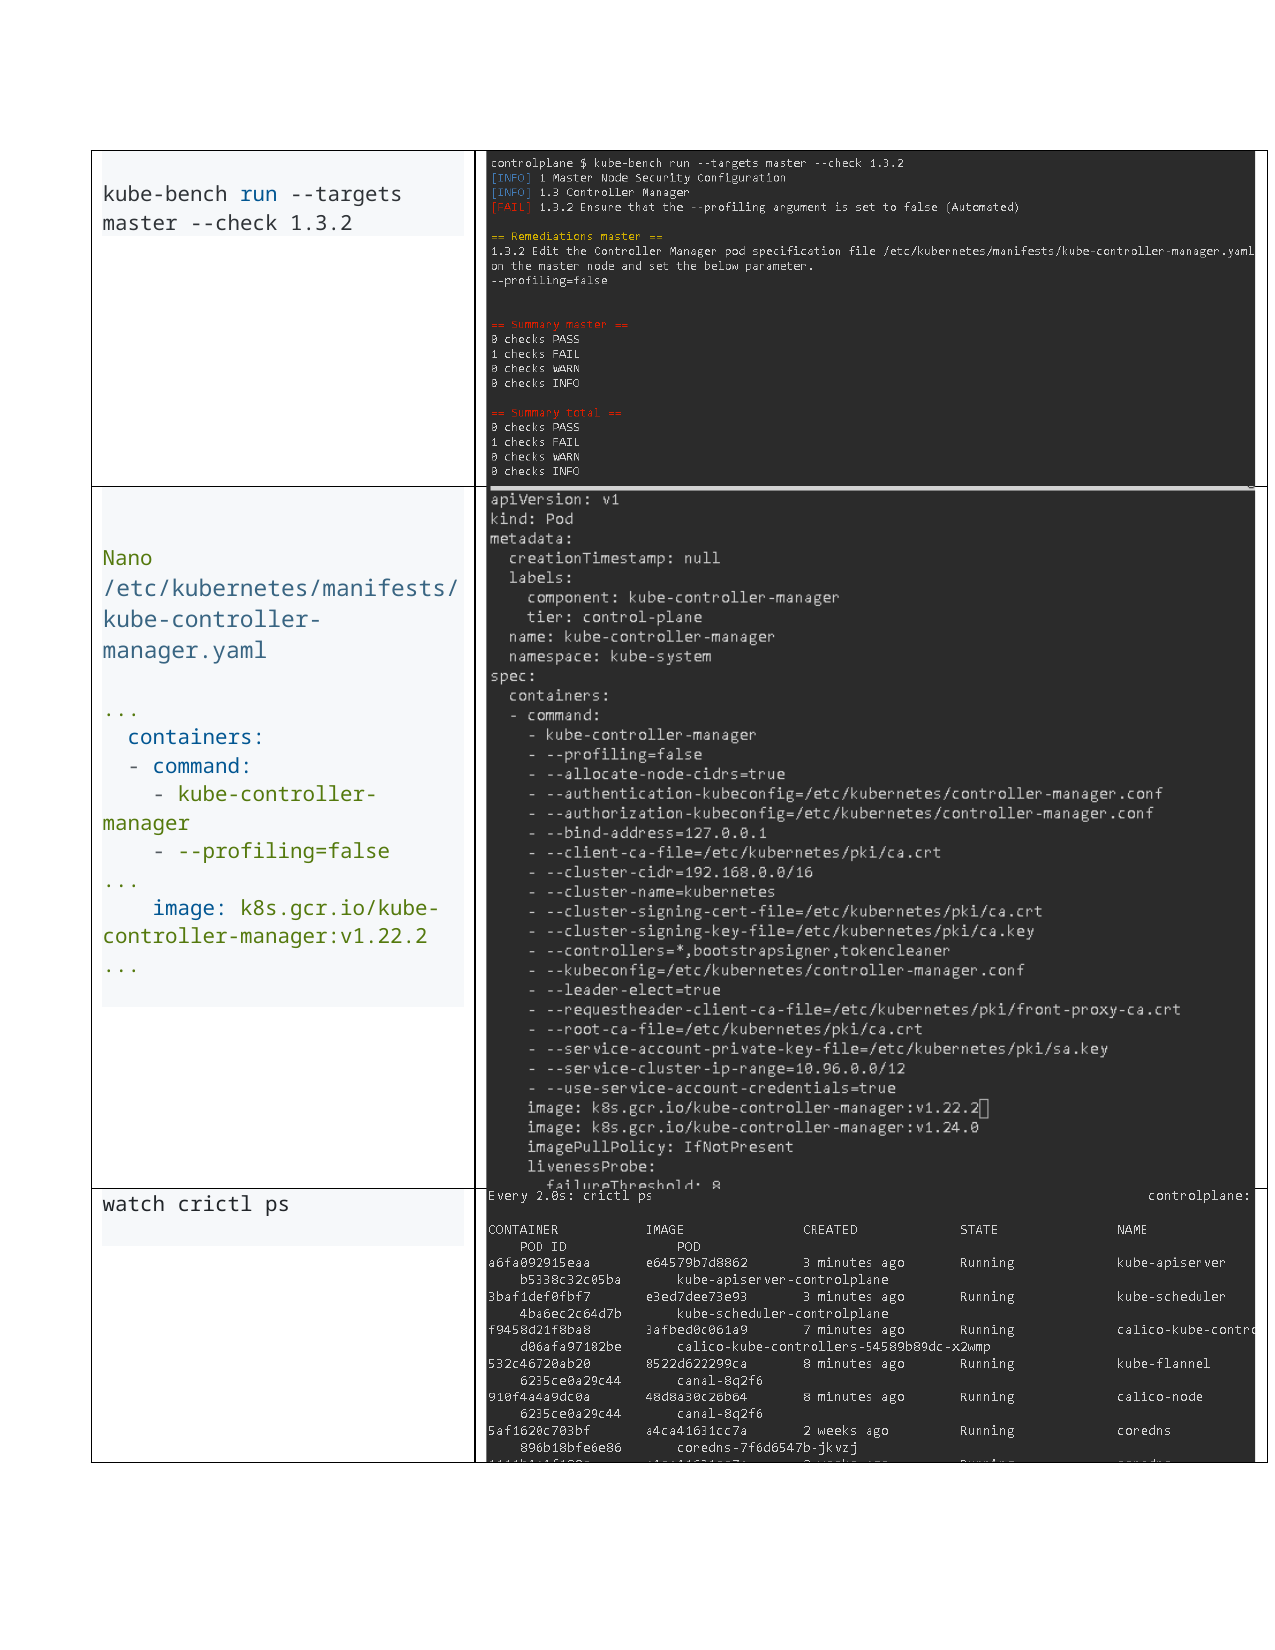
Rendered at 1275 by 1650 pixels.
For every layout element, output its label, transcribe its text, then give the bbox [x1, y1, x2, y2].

table_cell [476, 151, 486, 486]
table_cell [1255, 151, 1267, 486]
table_cell [476, 1189, 486, 1462]
table_cell [1255, 1189, 1267, 1462]
table_cell kube-bench run --targets master --check 1.3.2 [92, 151, 474, 486]
table_cell Nano /etc/kubernetes/manifests/kube-controller-manager.yaml ... containers: - command: - kube-controller-manager - --profiling=false ... image: k8s.gcr.io/kube-controller-manager:v1.22.2 ... [92, 487, 474, 1188]
table_cell [476, 487, 486, 1188]
table_cell watch crictl ps [92, 1189, 474, 1462]
picture [486, 151, 1255, 1462]
table_cell [1255, 487, 1267, 1188]
